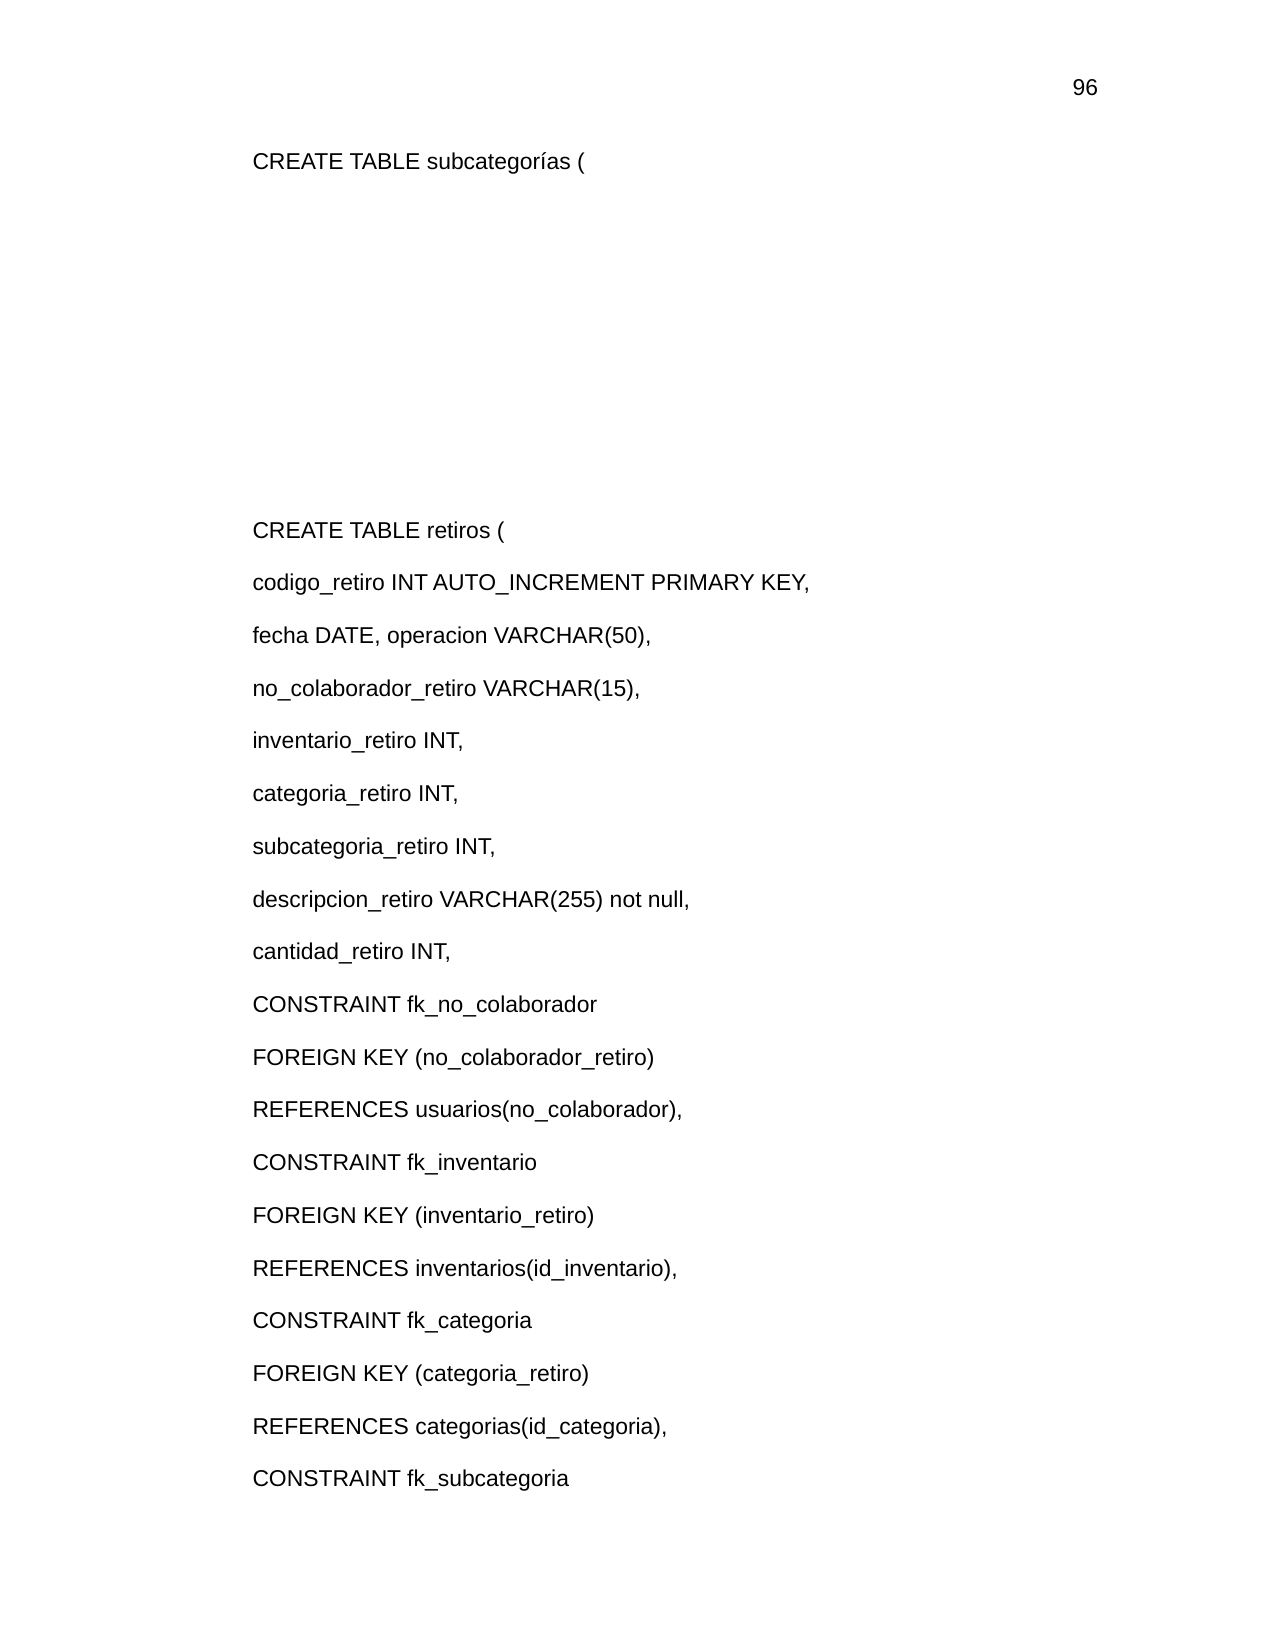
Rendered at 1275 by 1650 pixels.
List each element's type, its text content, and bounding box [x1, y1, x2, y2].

list CREATE TABLE retiros ( [252, 517, 1098, 543]
list codigo_retiro INT AUTO_INCREMENT PRIMARY KEY, [252, 569, 1098, 596]
list CONSTRAINT fk_subcategoria [252, 1465, 1098, 1492]
list FOREIGN KEY (no_colaborador_retiro) [252, 1044, 1098, 1070]
list REFERENCES categorias(id_categoria), [252, 1413, 1098, 1439]
list subcategoria_retiro INT, [252, 833, 1098, 859]
list inventario_retiro INT, [252, 727, 1098, 754]
list CREATE TABLE subcategorías ( [252, 148, 1098, 174]
list CONSTRAINT fk_categoria [252, 1307, 1098, 1334]
list fecha DATE, operacion VARCHAR(50), [252, 622, 1098, 648]
list FOREIGN KEY (inventario_retiro) [252, 1202, 1098, 1228]
list descripcion_retiro VARCHAR(255) not null, [252, 886, 1098, 912]
list FOREIGN KEY (categoria_retiro) [252, 1360, 1098, 1386]
list REFERENCES usuarios(no_colaborador), [252, 1096, 1098, 1123]
list CONSTRAINT fk_no_colaborador [252, 991, 1098, 1017]
list REFERENCES inventarios(id_inventario), [252, 1254, 1098, 1281]
list no_colaborador_retiro VARCHAR(15), [252, 675, 1098, 701]
list cantidad_retiro INT, [252, 938, 1098, 965]
list categoria_retiro INT, [252, 780, 1098, 807]
list CONSTRAINT fk_inventario [252, 1149, 1098, 1176]
